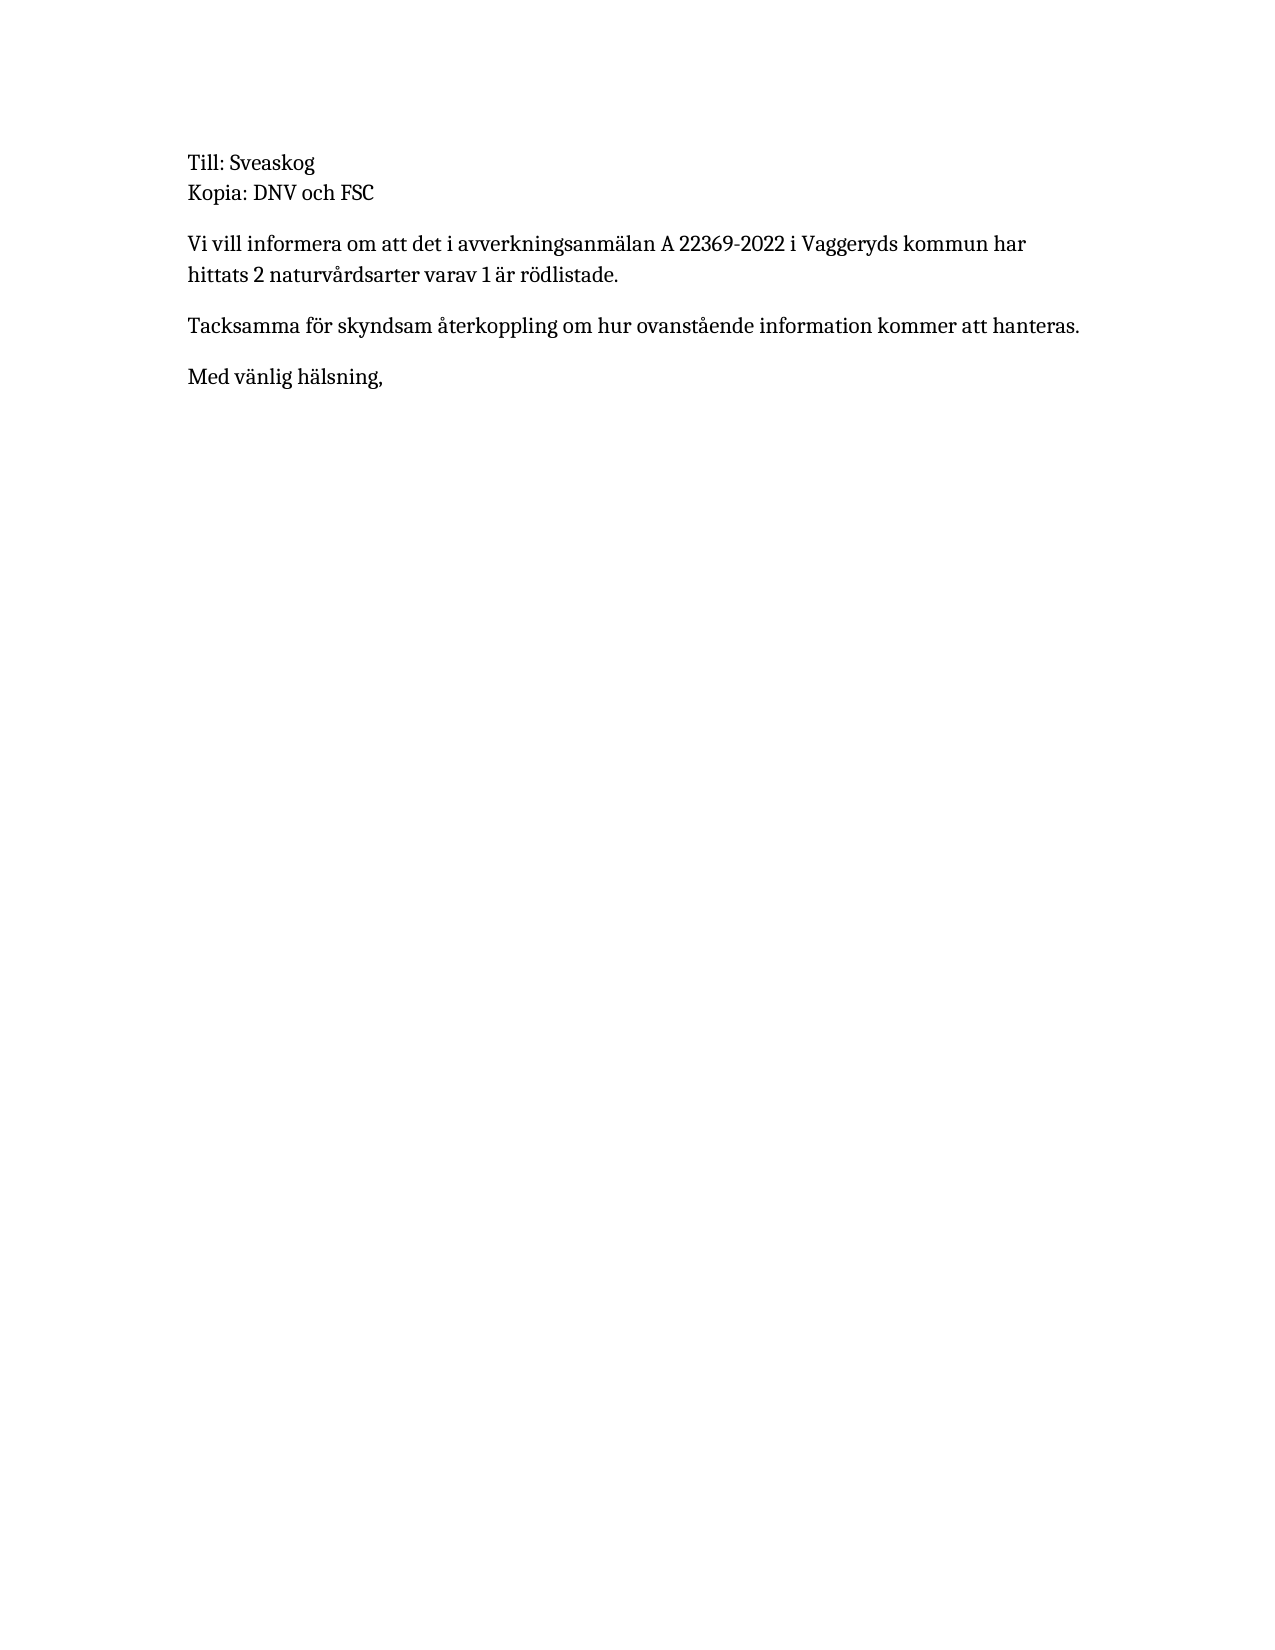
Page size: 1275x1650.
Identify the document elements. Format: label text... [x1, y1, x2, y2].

text Med vänlig hälsning, [187, 363, 1087, 420]
text Vi vill informera om att det i avverkningsanmälan A 22369-2022 i Vaggeryds kommun har hittats 2 naturvårdsarter varav 1 är rödlistade. [187, 231, 1087, 288]
text Tacksamma för skyndsam återkoppling om hur ovanstående information kommer att hanteras. [187, 312, 1087, 339]
text Till: Sveaskog Kopia: DNV och FSC [187, 150, 1087, 207]
